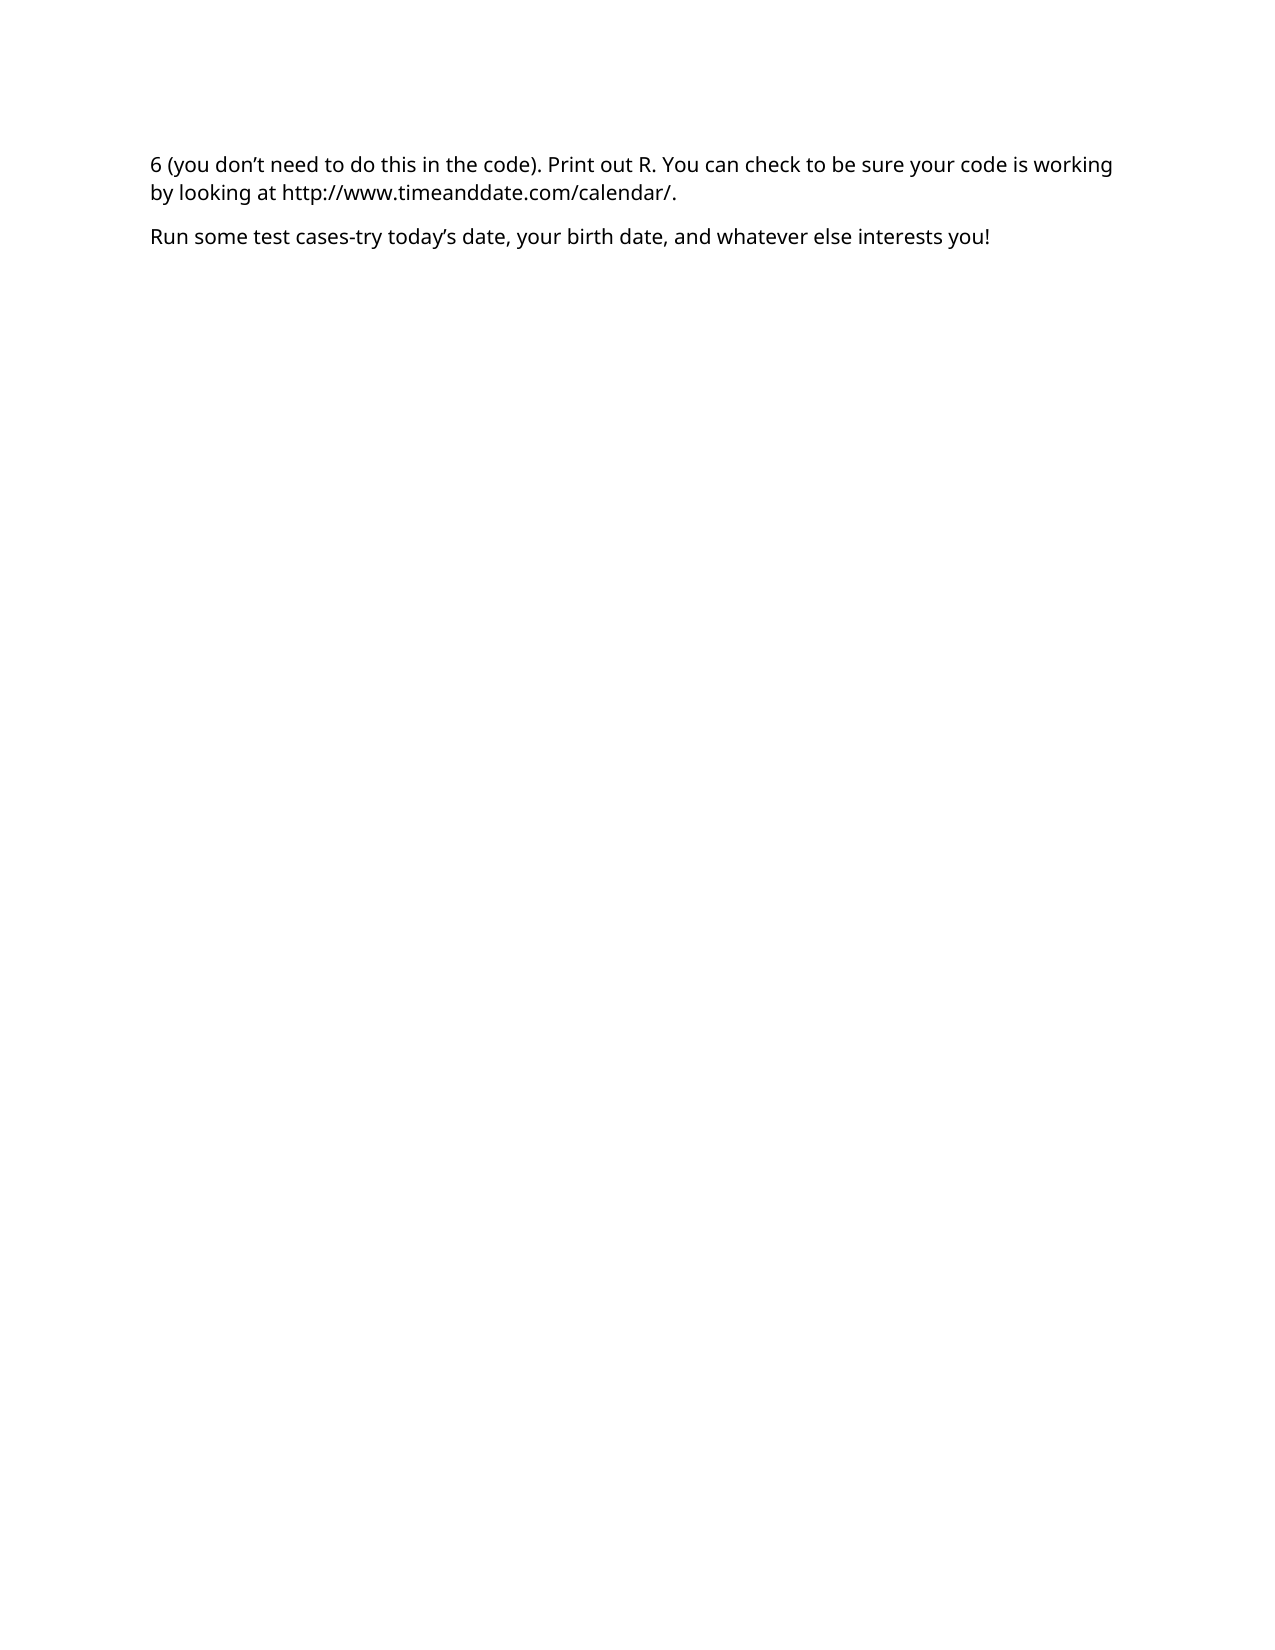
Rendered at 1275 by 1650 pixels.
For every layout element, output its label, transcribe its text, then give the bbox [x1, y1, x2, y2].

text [150, 150, 1125, 207]
text Run some test cases-try today’s date, your birth date, and whatever else interests you! [150, 222, 1125, 251]
